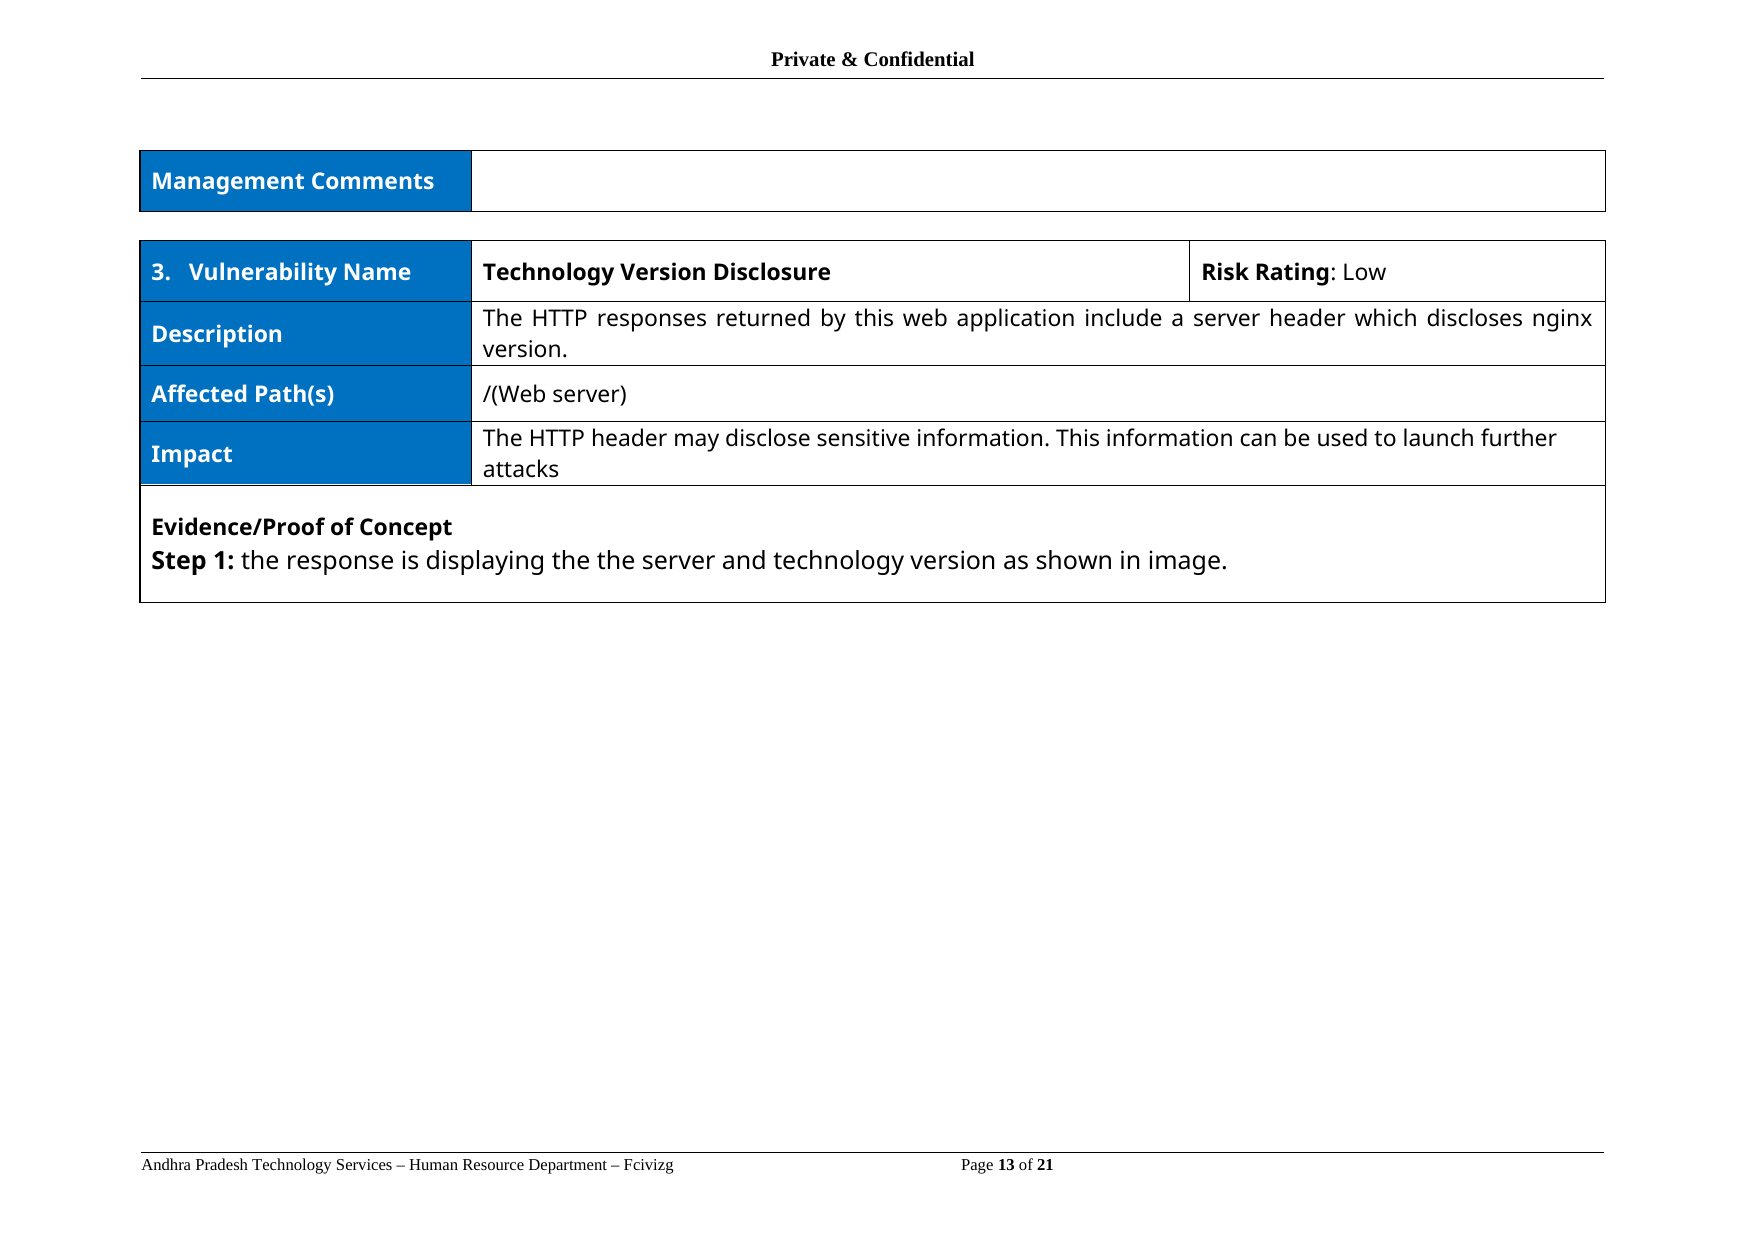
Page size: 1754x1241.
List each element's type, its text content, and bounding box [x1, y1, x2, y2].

table_cell [472, 151, 1605, 211]
table_cell Evidence/Proof of Concept Step 1: the response is displaying the the server and technology version as shown in image. [141, 486, 1605, 602]
table_cell The HTTP header may disclose sensitive information. This information can be used to launch further attacks [472, 422, 1605, 484]
table_cell /(Web server) [472, 366, 1605, 421]
table_cell Affected Path(s) [141, 366, 471, 421]
table_header Vulnerability Name [141, 241, 471, 301]
table_cell Management Comments [141, 151, 471, 211]
table_header Risk Rating: Low [1190, 241, 1605, 301]
table_cell The HTTP responses returned by this web application include a server header which discloses nginx version. [472, 302, 1605, 365]
table_cell Impact [141, 422, 471, 484]
table_cell Description [141, 302, 471, 365]
table_header Technology Version Disclosure [472, 241, 1189, 301]
